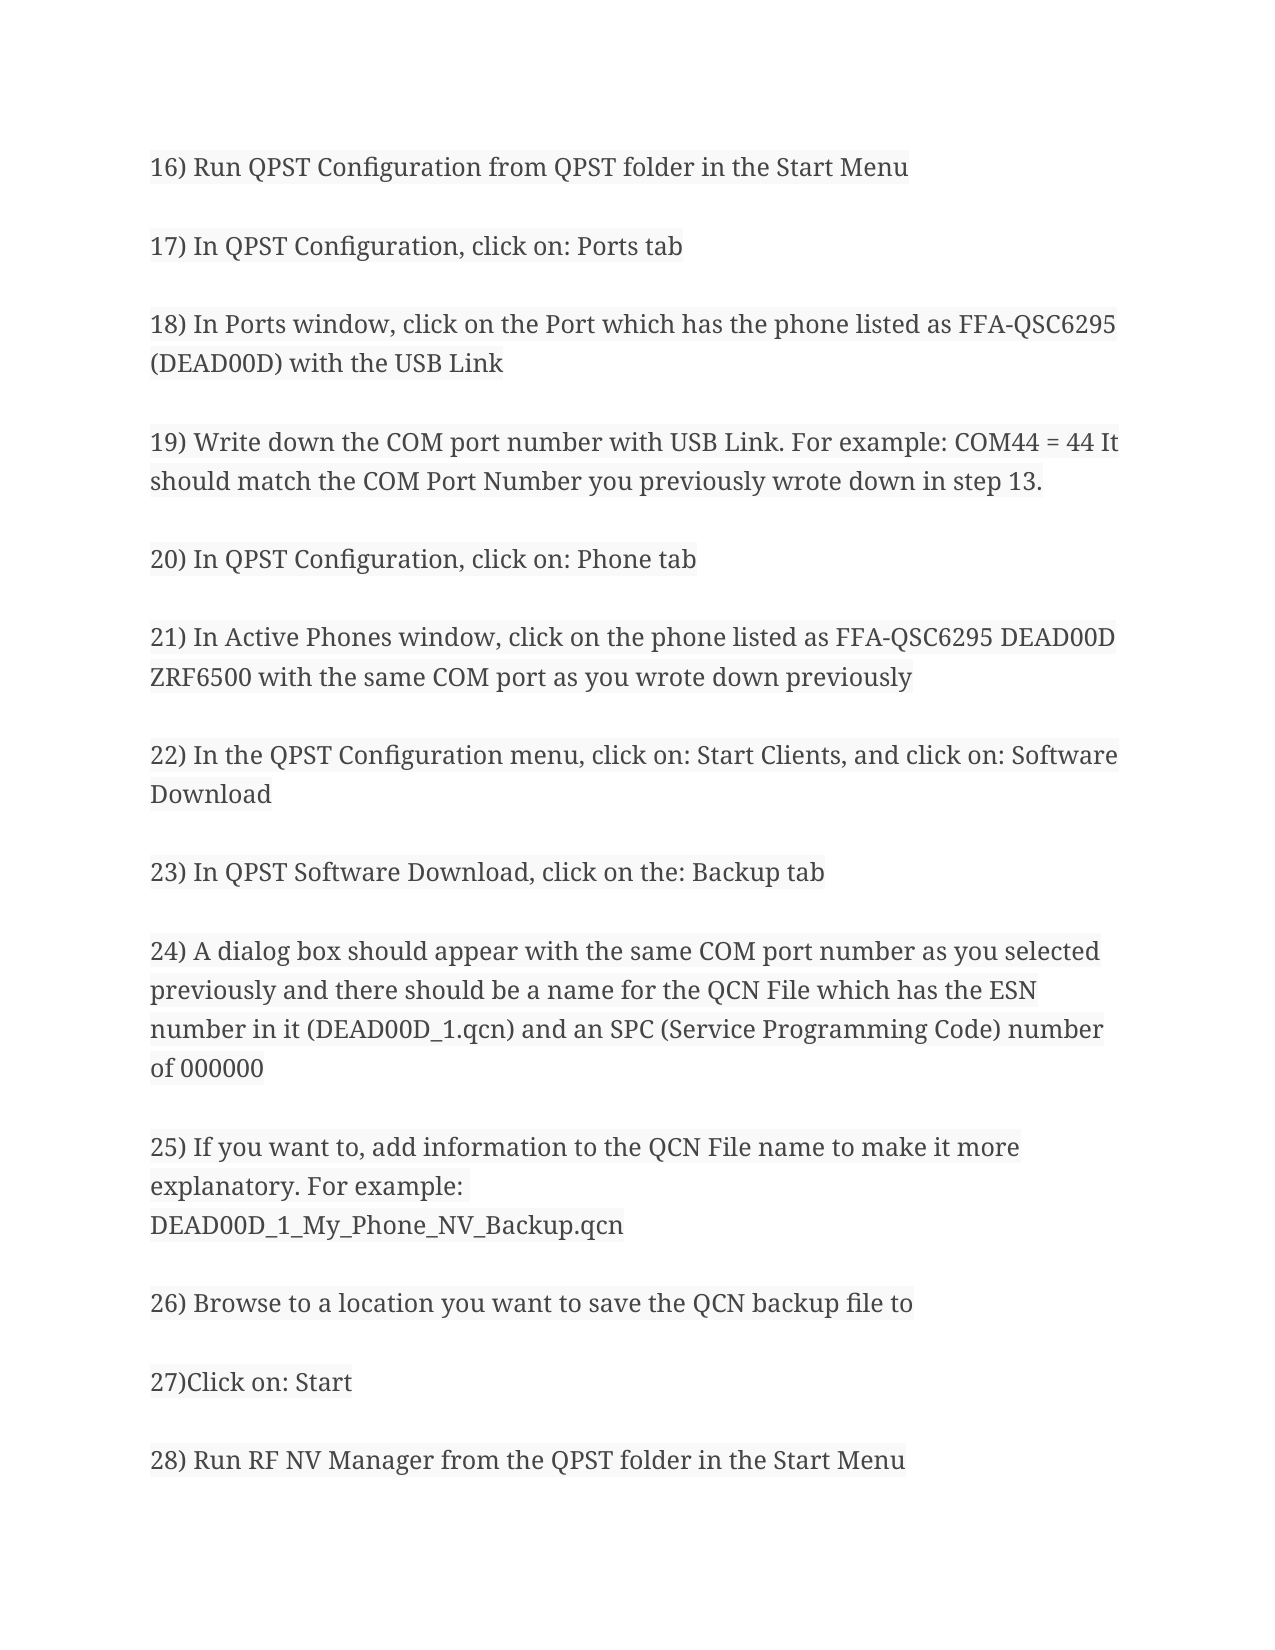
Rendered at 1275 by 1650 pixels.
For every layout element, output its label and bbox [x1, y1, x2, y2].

text [150, 150, 1125, 1477]
